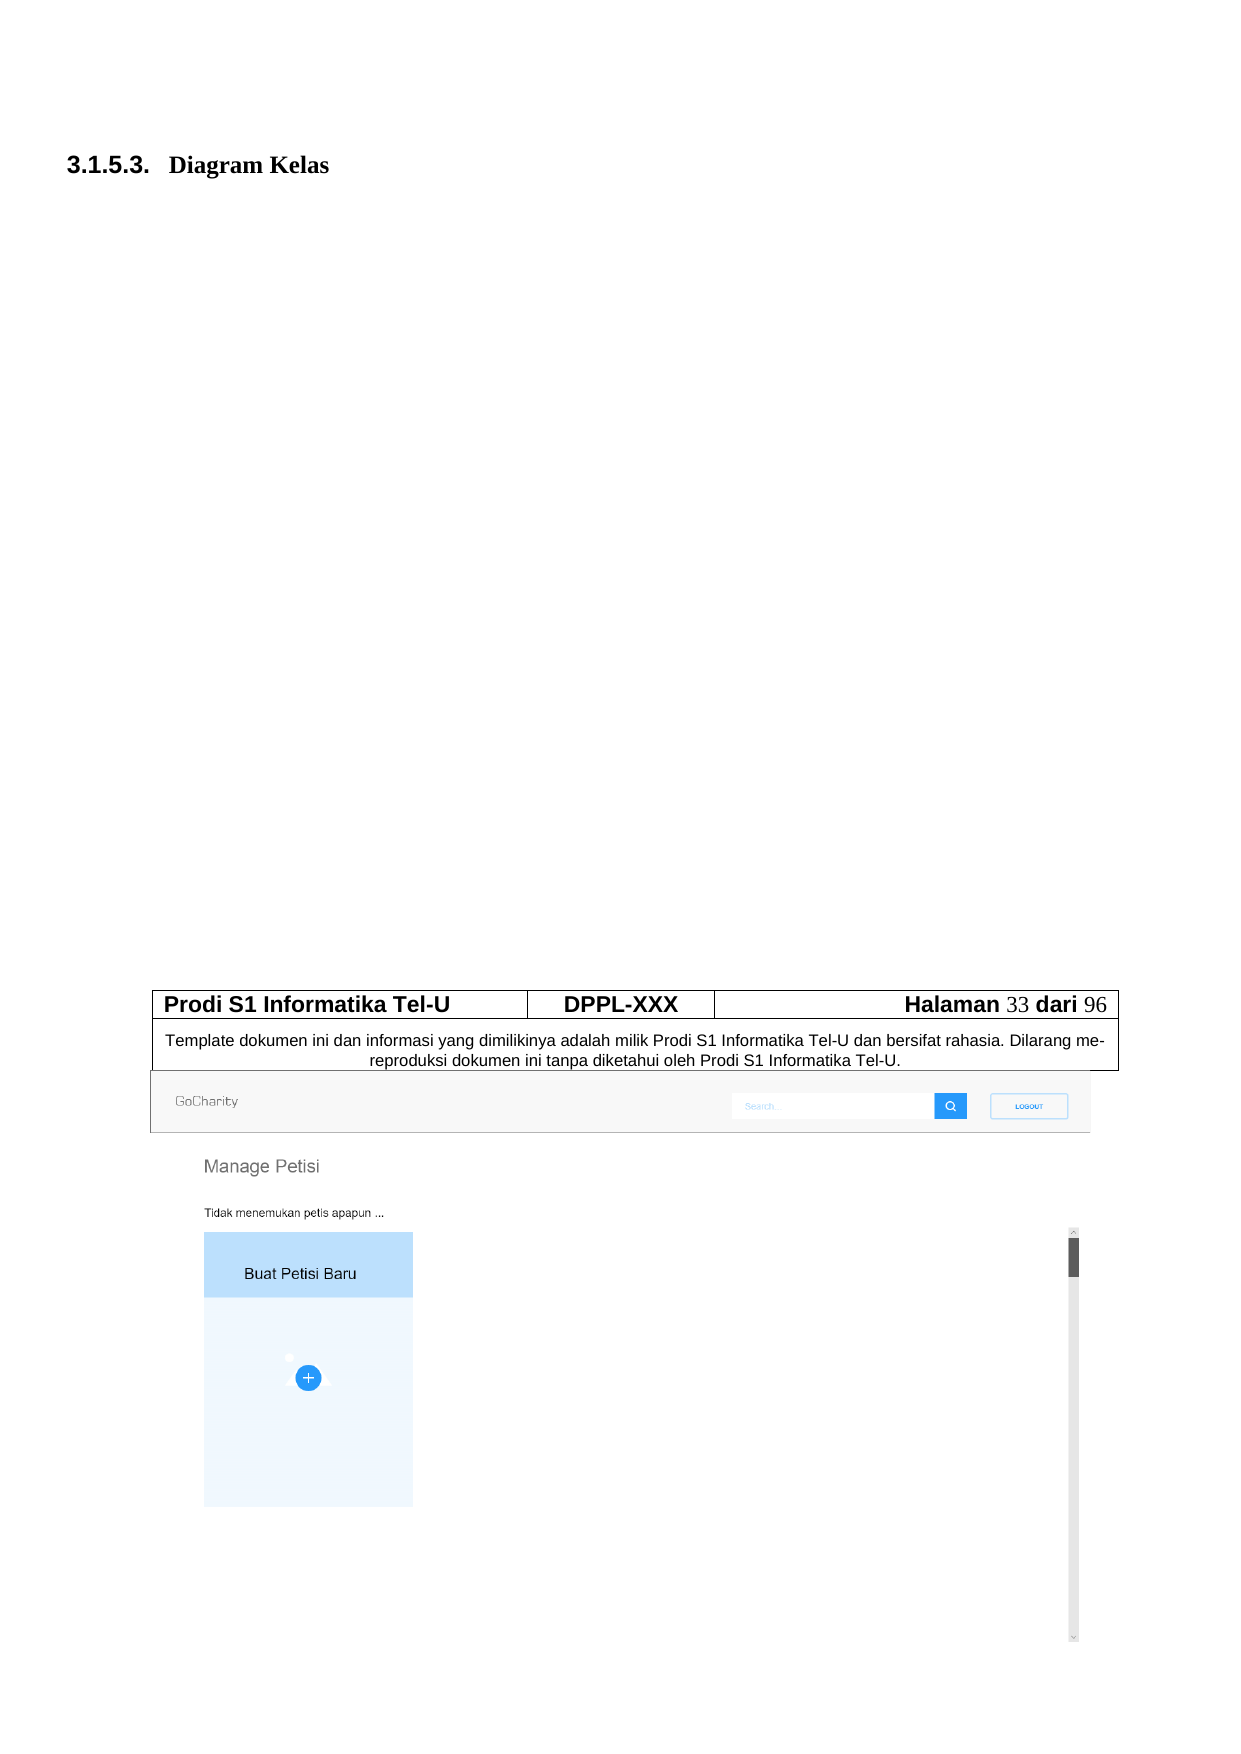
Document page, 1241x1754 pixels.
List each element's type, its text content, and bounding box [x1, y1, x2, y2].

picture [150, 1070, 1091, 1659]
subtitle Diagram Kelas [150, 150, 1090, 179]
